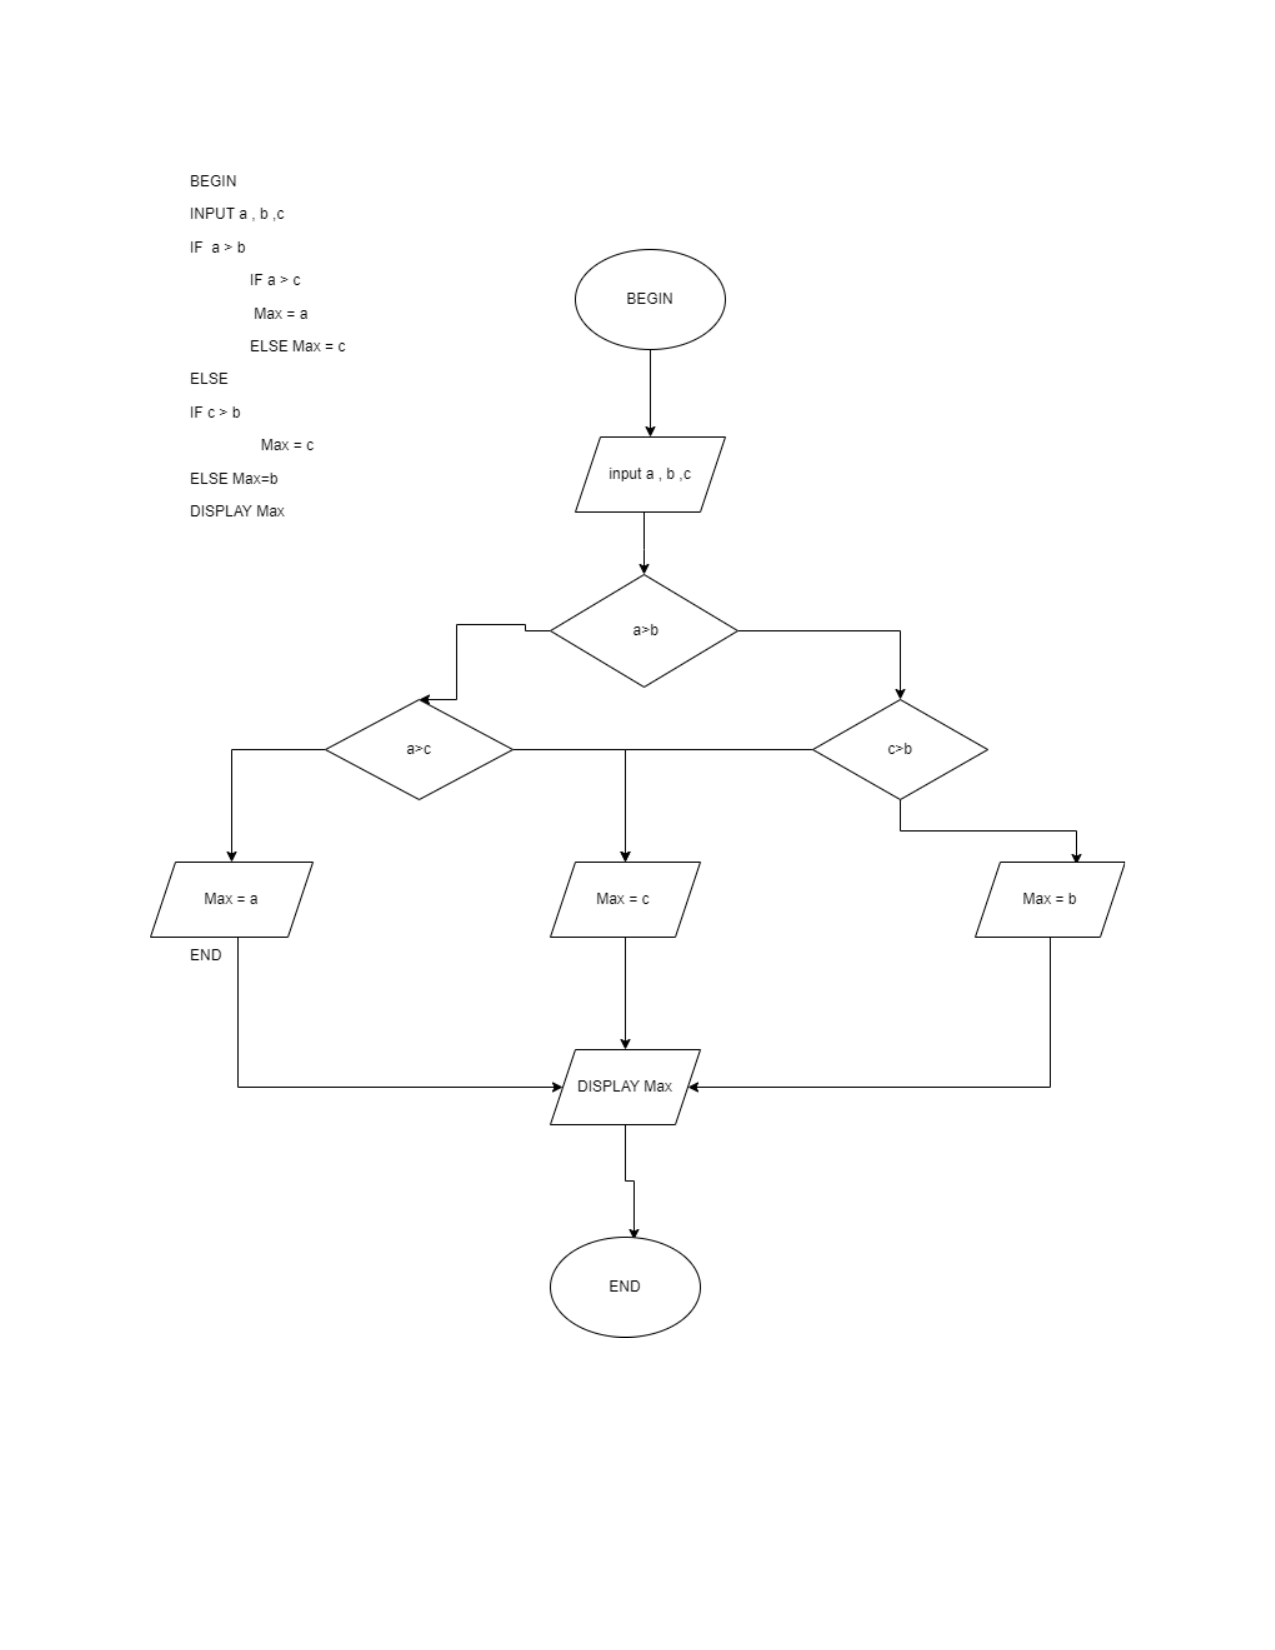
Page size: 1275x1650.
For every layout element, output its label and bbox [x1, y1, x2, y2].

picture [150, 150, 1125, 1338]
